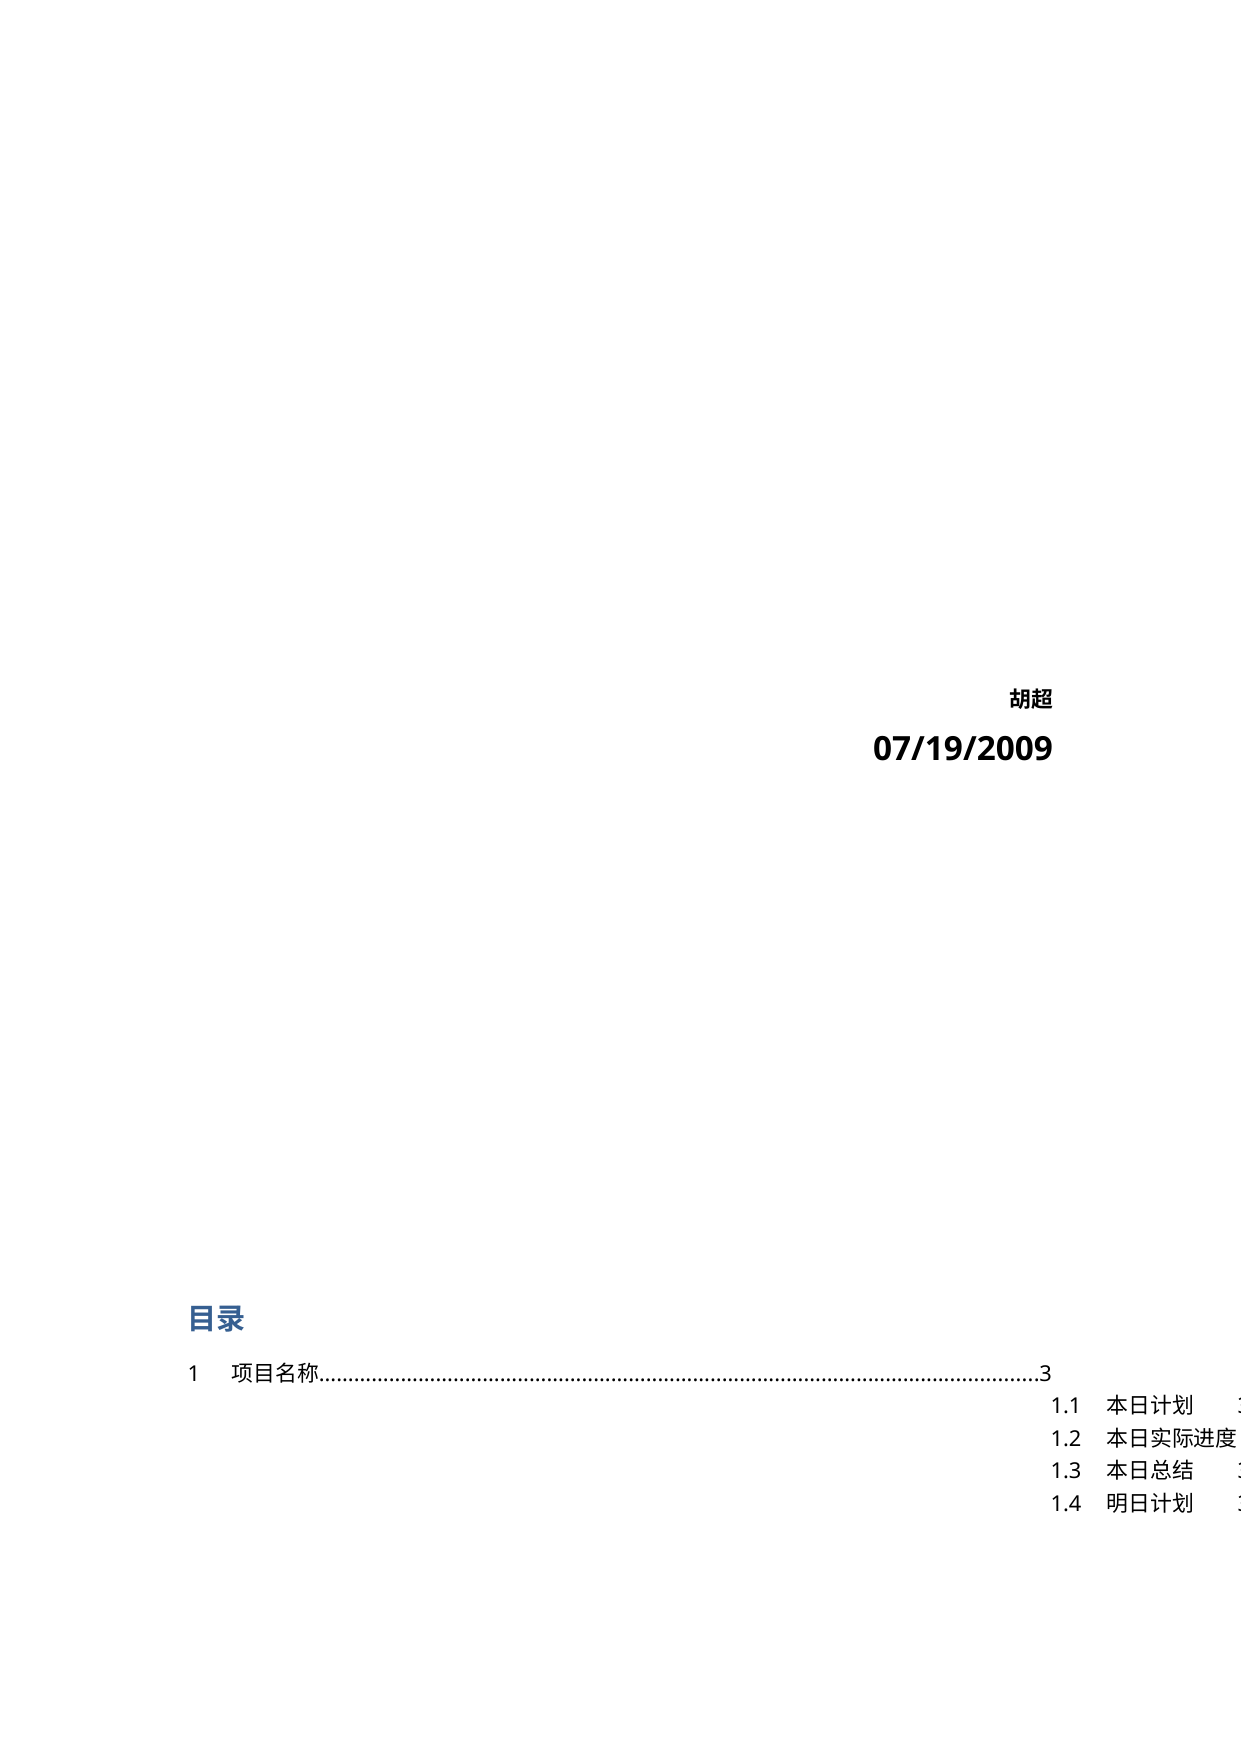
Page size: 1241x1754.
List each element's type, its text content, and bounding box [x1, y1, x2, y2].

text 1 项目名称 3 [187, 1356, 1053, 1388]
text 1.4 明日计划 3 [1050, 1486, 1240, 1518]
text 1.2 本日实际进度 3 [1050, 1421, 1240, 1453]
text 胡超 [187, 682, 1053, 714]
text 1.1 本日计划 3 [1050, 1388, 1240, 1421]
subtitle 目录 [187, 1284, 1053, 1349]
text 1.3 本日总结 3 [1050, 1453, 1240, 1486]
